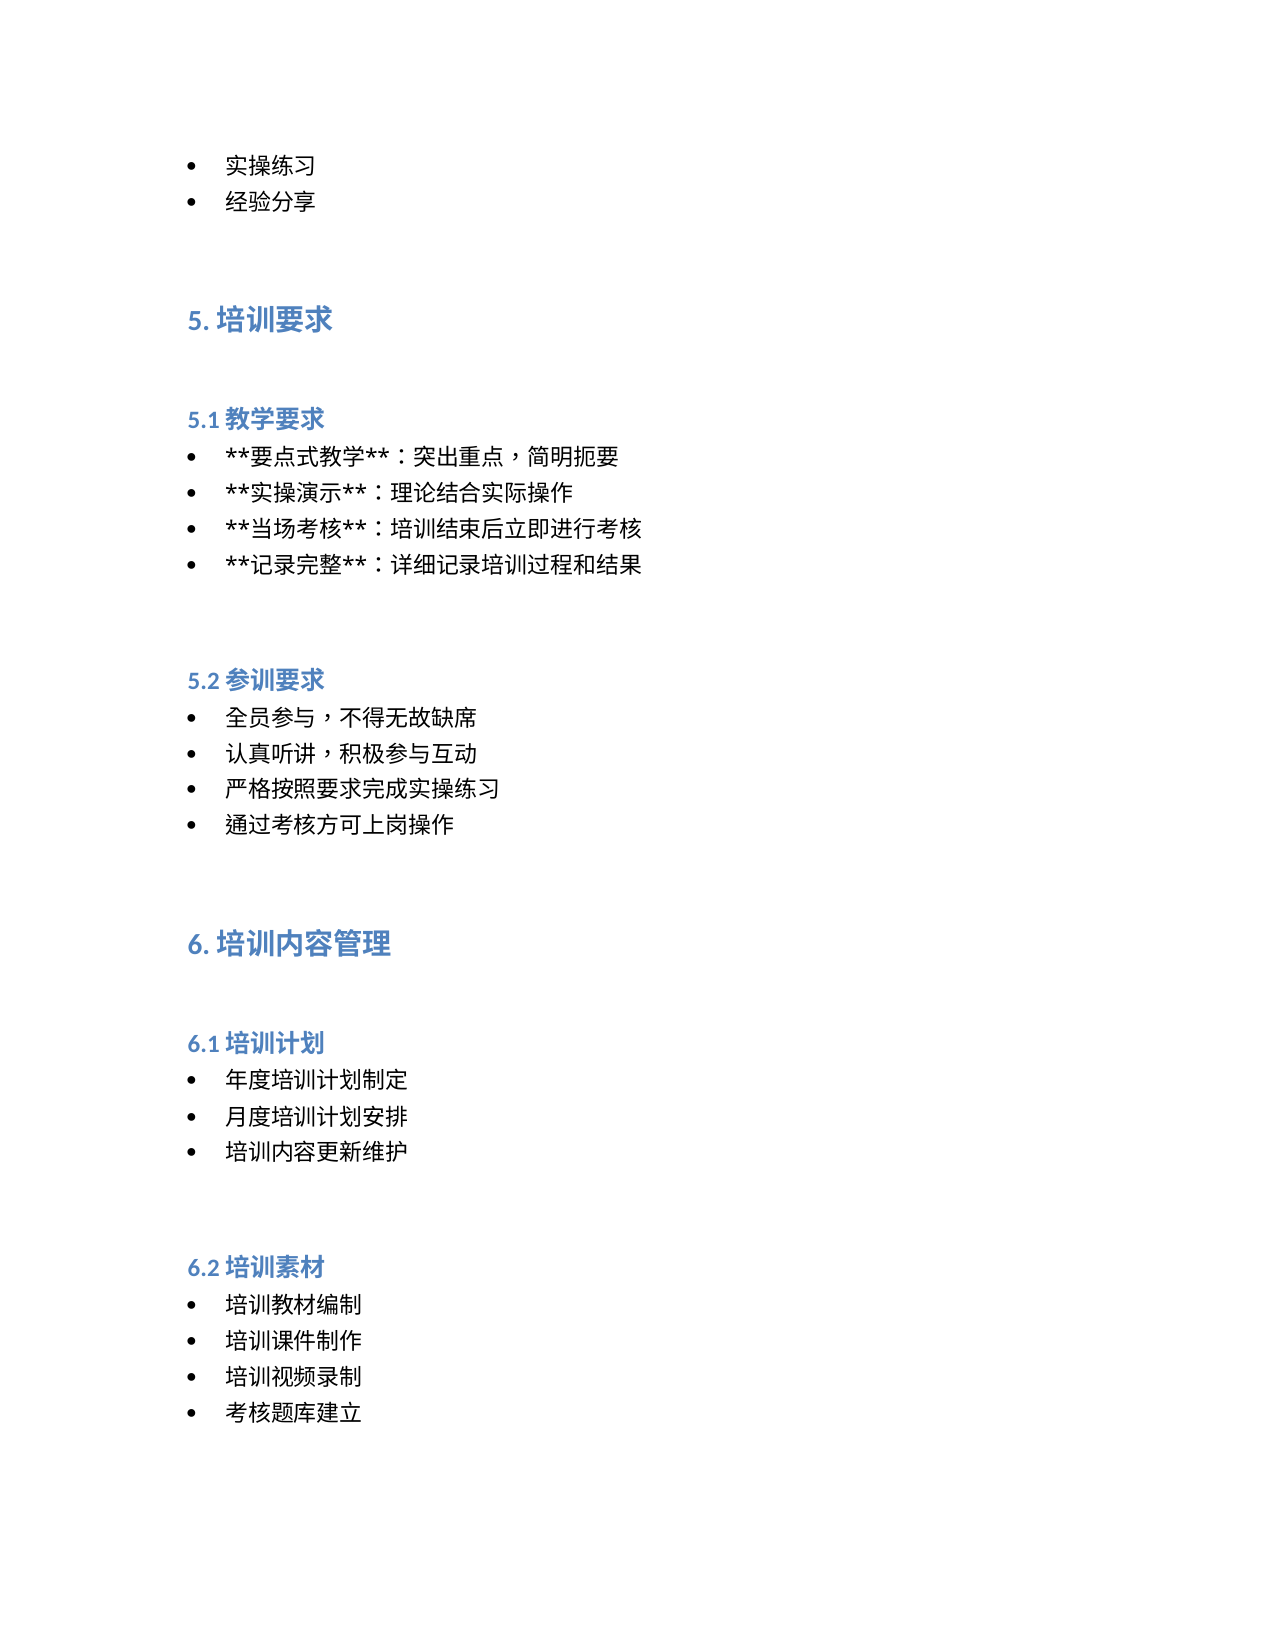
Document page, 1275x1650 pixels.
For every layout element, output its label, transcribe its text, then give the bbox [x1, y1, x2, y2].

subtitle 5.2 参训要求 [187, 662, 1087, 696]
subtitle 6. 培训内容管理 [187, 923, 1087, 963]
list 培训教材编制 [187, 1289, 1087, 1320]
list 全员参与，不得无故缺席 [187, 702, 1087, 733]
list **当场考核**：培训结束后立即进行考核 [187, 513, 1087, 544]
list 培训视频录制 [187, 1361, 1087, 1392]
list **记录完整**：详细记录培训过程和结果 [187, 549, 1087, 580]
list 考核题库建立 [187, 1397, 1087, 1428]
list 认真听讲，积极参与互动 [187, 737, 1087, 769]
list **实操演示**：理论结合实际操作 [187, 477, 1087, 508]
list 通过考核方可上岗操作 [187, 809, 1087, 841]
subtitle 5.1 教学要求 [187, 402, 1087, 436]
list 经验分享 [187, 186, 1087, 217]
subtitle 6.1 培训计划 [187, 1025, 1087, 1059]
list 培训课件制作 [187, 1325, 1087, 1356]
list **要点式教学**：突出重点，简明扼要 [187, 441, 1087, 472]
list 年度培训计划制定 [187, 1064, 1087, 1096]
subtitle 6.2 培训素材 [187, 1250, 1087, 1284]
list 月度培训计划安排 [187, 1100, 1087, 1132]
list 实操练习 [187, 150, 1087, 181]
list 严格按照要求完成实操练习 [187, 773, 1087, 805]
subtitle 5. 培训要求 [187, 299, 1087, 339]
list 培训内容更新维护 [187, 1136, 1087, 1168]
